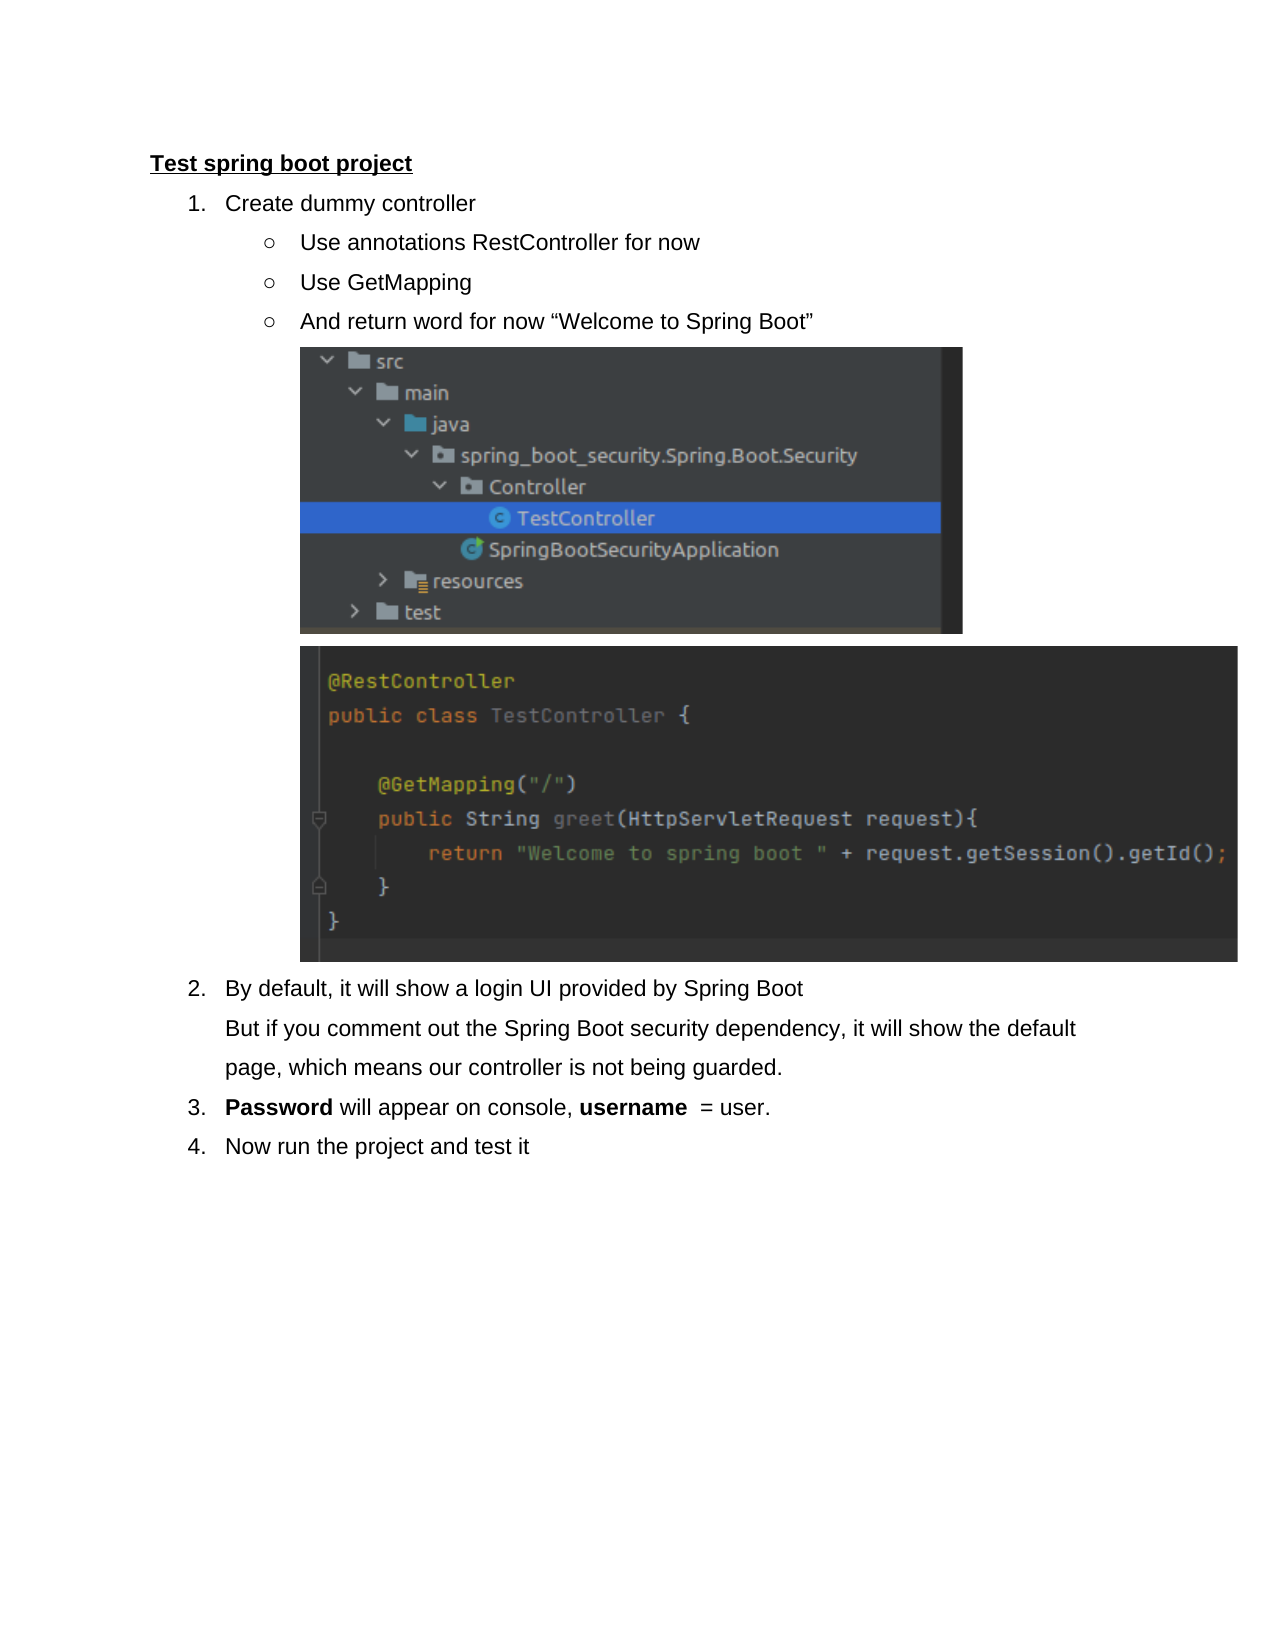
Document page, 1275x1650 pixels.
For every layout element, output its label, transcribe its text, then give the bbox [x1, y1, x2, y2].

picture [300, 646, 1238, 962]
list Password will appear on console, username = user. [187, 1094, 1125, 1120]
list And return word for now “Welcome to Spring Boot” [262, 308, 1125, 334]
subtitle Test spring boot project [150, 150, 1125, 176]
list Now run the project and test it [187, 1133, 1125, 1159]
picture [300, 347, 963, 634]
text But if you comment out the Spring Boot security dependency, it will show the default page, which means our controller is not being guarded. [225, 1015, 1125, 1081]
list Create dummy controller [187, 189, 1125, 216]
list Use annotations RestController for now [262, 229, 1125, 255]
list Use GetMapping [262, 268, 1125, 295]
list By default, it will show a login UI provided by Spring Boot [187, 975, 1125, 1002]
